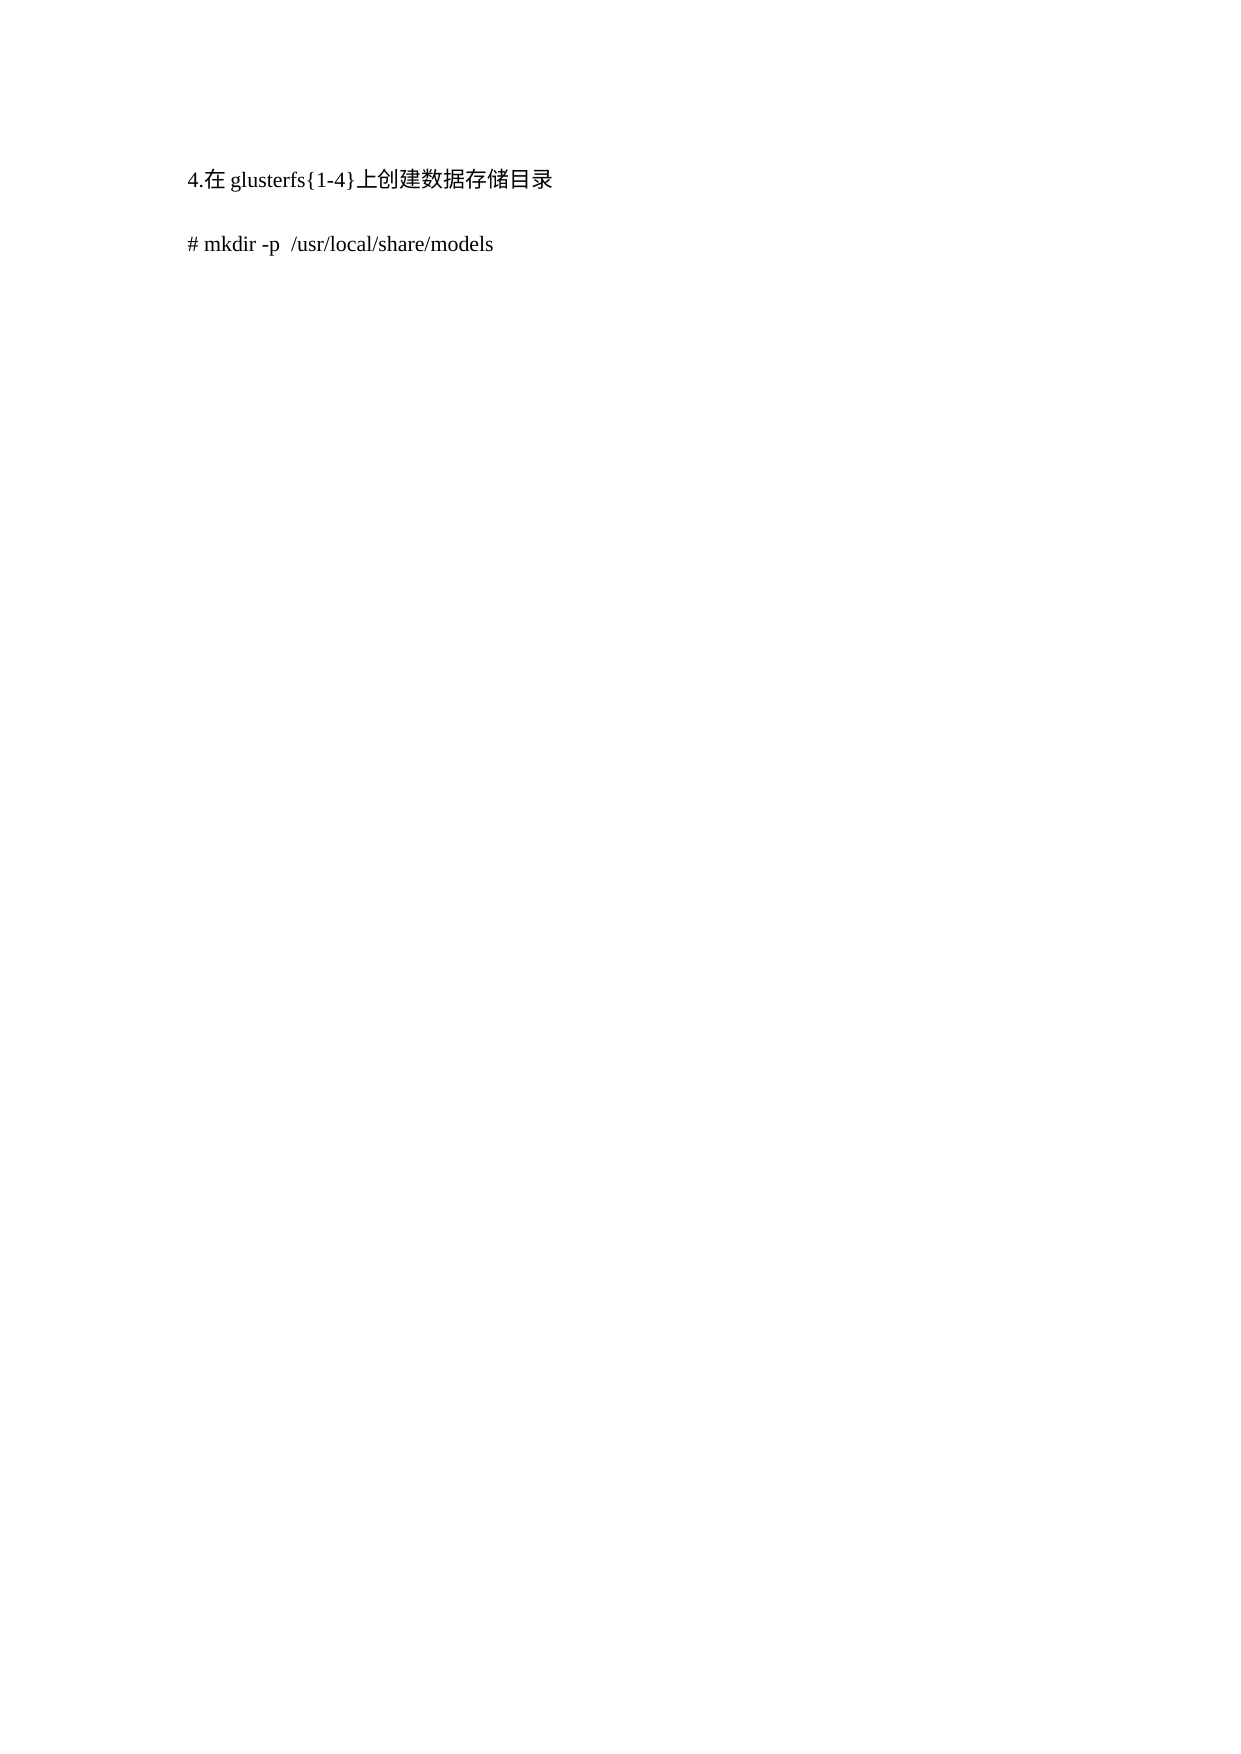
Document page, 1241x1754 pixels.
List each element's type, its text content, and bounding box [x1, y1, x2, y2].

text # mkdir -p /usr/local/share/models [187, 227, 1053, 259]
text 4.在glusterfs{1-4}上创建数据存储目录 [187, 162, 1053, 194]
